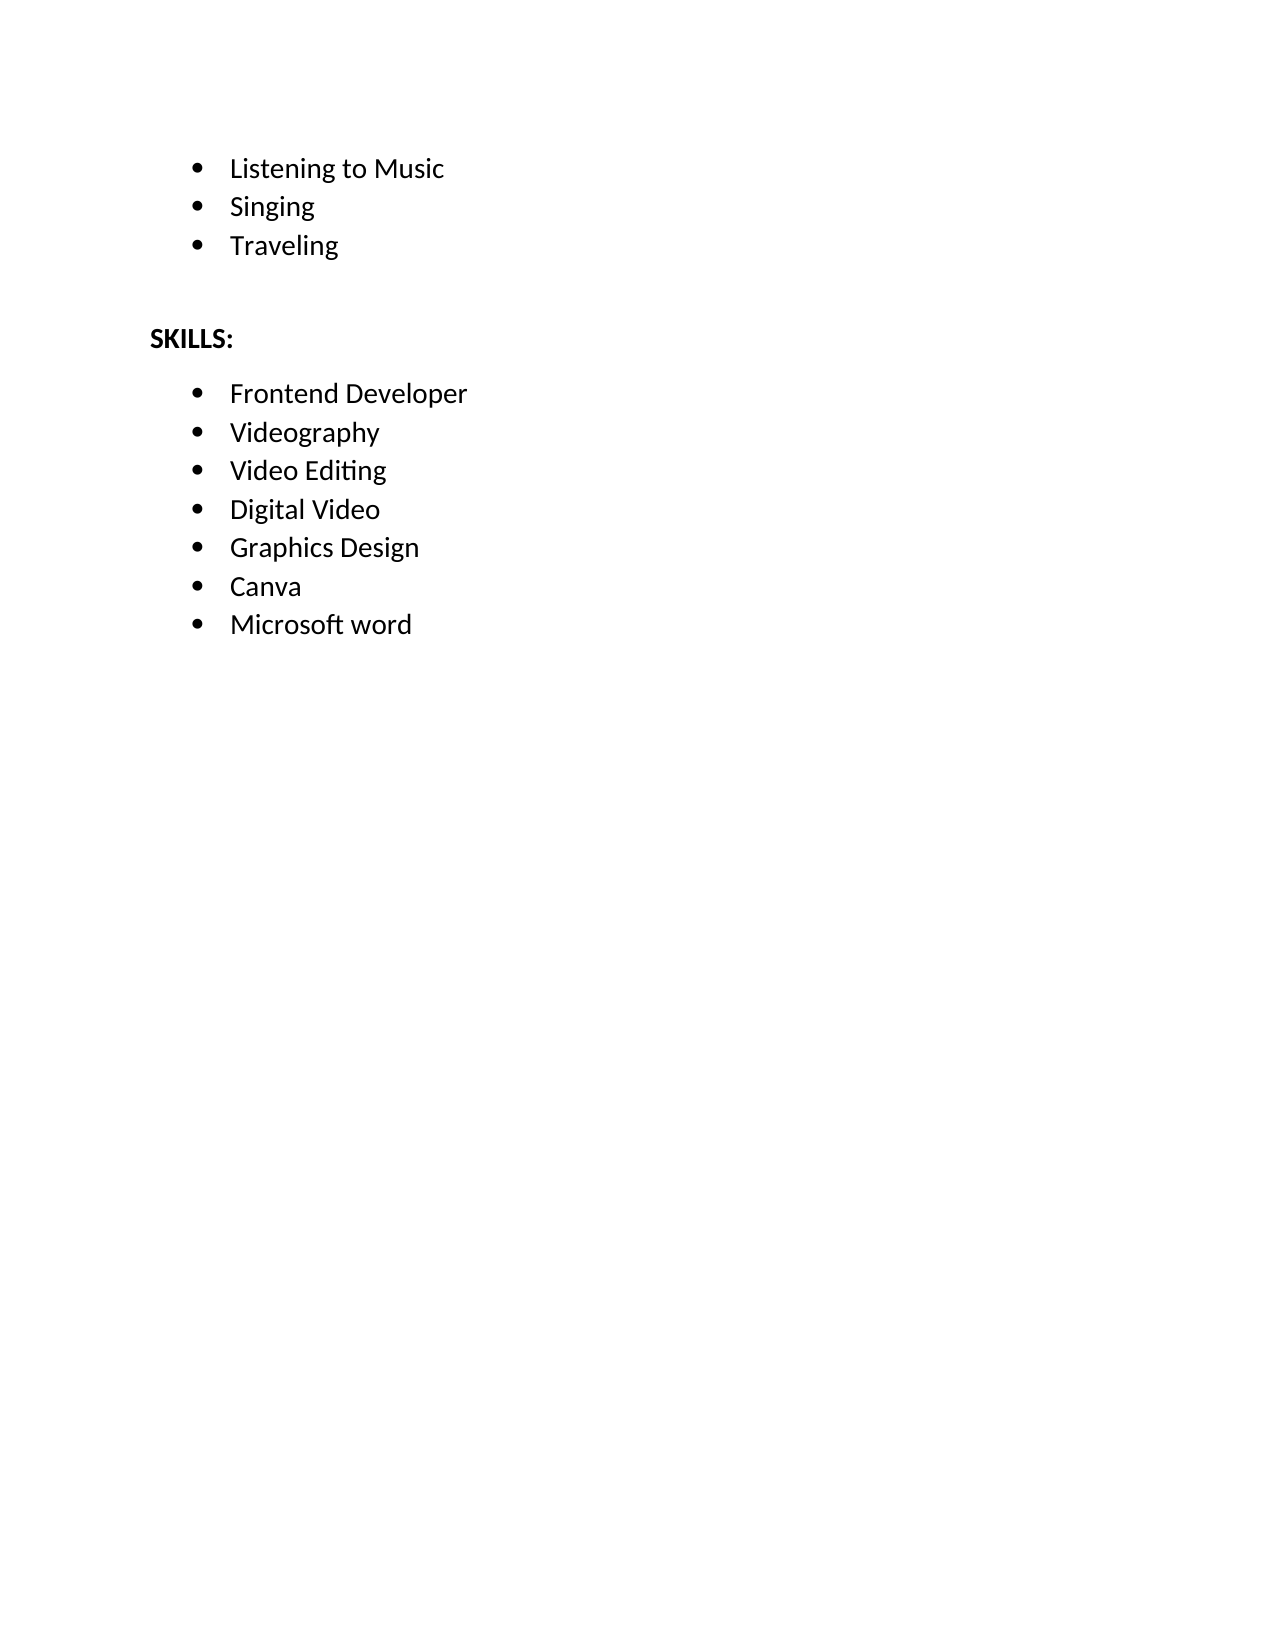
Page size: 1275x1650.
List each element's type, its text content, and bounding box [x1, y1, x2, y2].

text SKILLS: [150, 320, 1125, 356]
list Graphics Design [192, 529, 1125, 565]
list Microsoft word [192, 606, 1125, 642]
list Canva [192, 568, 1125, 603]
list Videography [192, 414, 1125, 449]
list Frontend Developer [192, 376, 1125, 411]
list Traveling [192, 227, 1125, 262]
list Digital Video [192, 491, 1125, 526]
list Listening to Music [192, 150, 1125, 186]
list Video Editing [192, 452, 1125, 488]
list Singing [192, 188, 1125, 224]
